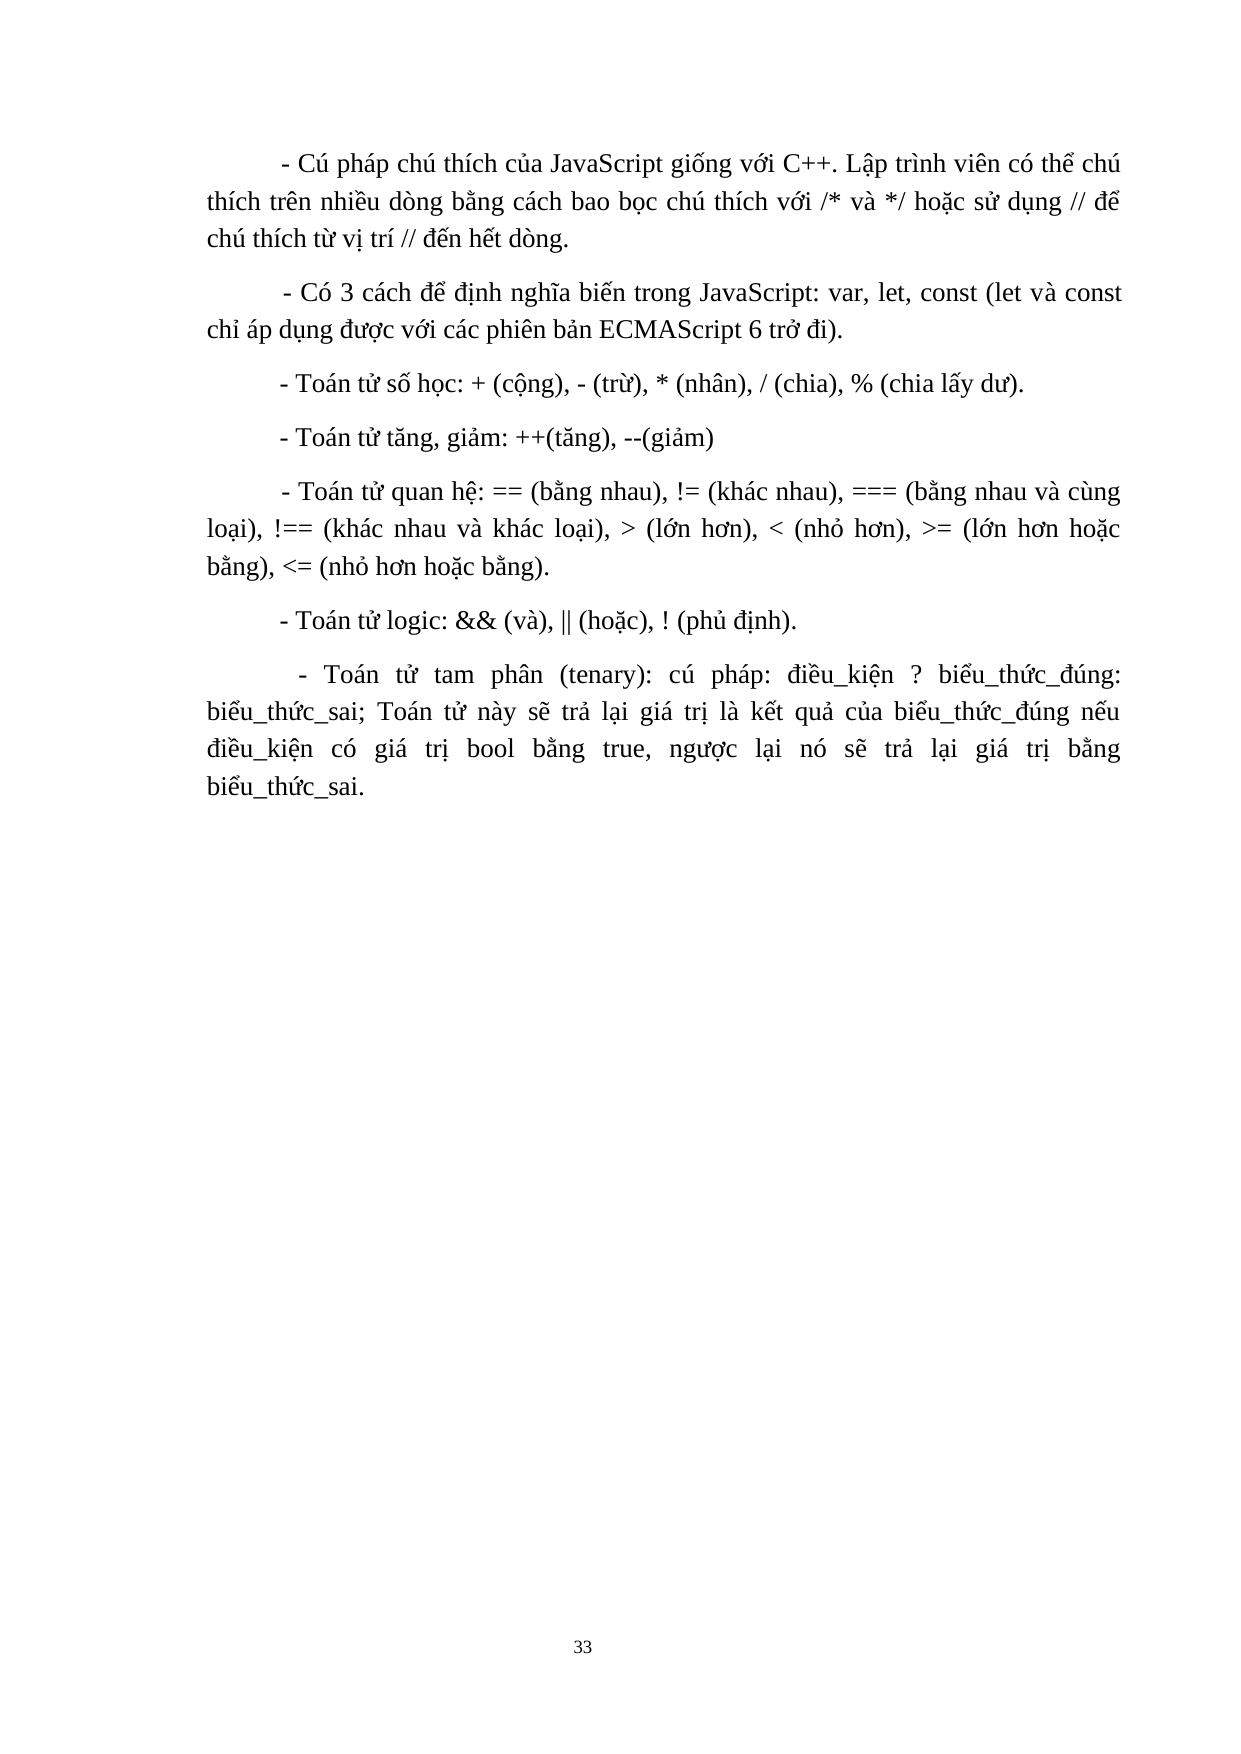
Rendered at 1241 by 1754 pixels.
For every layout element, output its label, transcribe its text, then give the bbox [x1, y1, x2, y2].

text - Toán tử số học: + (cộng), - (trừ), * (nhân), / (chia), % (chia lấy dư). [207, 367, 1122, 398]
text - Cú pháp chú thích của JavaScript giống với C++. Lập trình viên có thể chú thích trên nhiều dòng bằng cách bao bọc chú thích với /* và */ hoặc sử dụng // để chú thích từ vị trí // đến hết dòng. [207, 148, 1122, 253]
text - Toán tử tam phân (tenary): cú pháp: điều_kiện ? biểu_thức_đúng: biểu_thức_sai; Toán tử này sẽ trả lại giá trị là kết quả của biểu_thức_đúng nếu điều_kiện có giá trị bool bằng true, ngược lại nó sẽ trả lại giá trị bằng biểu_thức_sai. [207, 658, 1122, 801]
text - Có 3 cách để định nghĩa biến trong JavaScript: var, let, const (let và const chỉ áp dụng được với các phiên bản ECMAScript 6 trở đi). [207, 276, 1122, 344]
text - Toán tử quan hệ: == (bằng nhau), != (khác nhau), === (bằng nhau và cùng loại), !== (khác nhau và khác loại), > (lớn hơn), < (nhỏ hơn), >= (lớn hơn hoặc bằng), <= (nhỏ hơn hoặc bằng). [207, 475, 1122, 581]
text - Toán tử tăng, giảm: ++(tăng), --(giảm) [207, 421, 1122, 452]
text - Toán tử logic: && (và), || (hoặc), ! (phủ định). [207, 604, 1122, 635]
